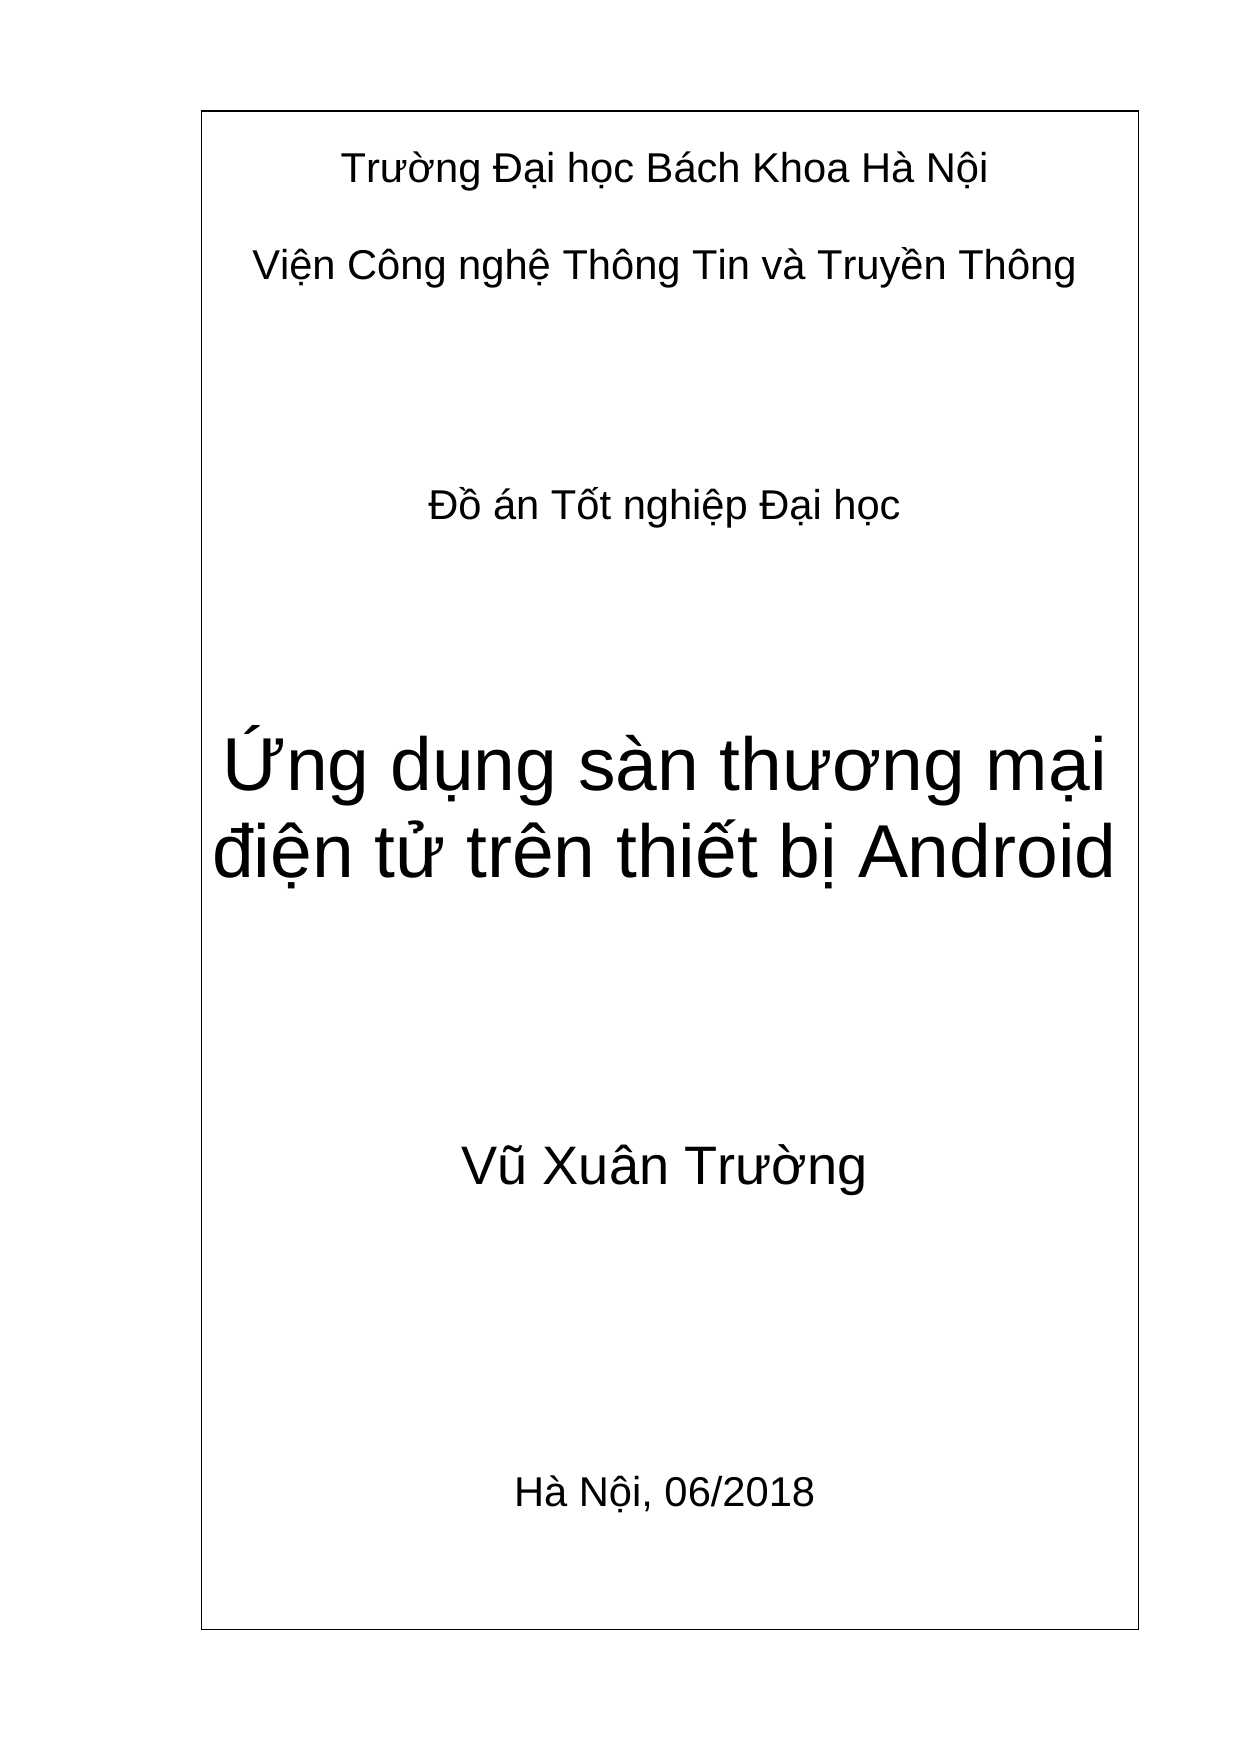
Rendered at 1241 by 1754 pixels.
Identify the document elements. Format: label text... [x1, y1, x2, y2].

text Vũ Xuân Trường [207, 1133, 1122, 1196]
text Hà Nội, 06/2018 [207, 1468, 1122, 1516]
text Đồ án Tốt nghiệp Đại học [207, 480, 1122, 528]
text Trường Đại học Bách Khoa Hà Nội [207, 143, 1122, 191]
text Viện Công nghệ Thông Tin và Truyền Thông [207, 240, 1122, 288]
text Ứng dụng sàn thương mại điện tử trên thiết bị Android [207, 720, 1122, 893]
